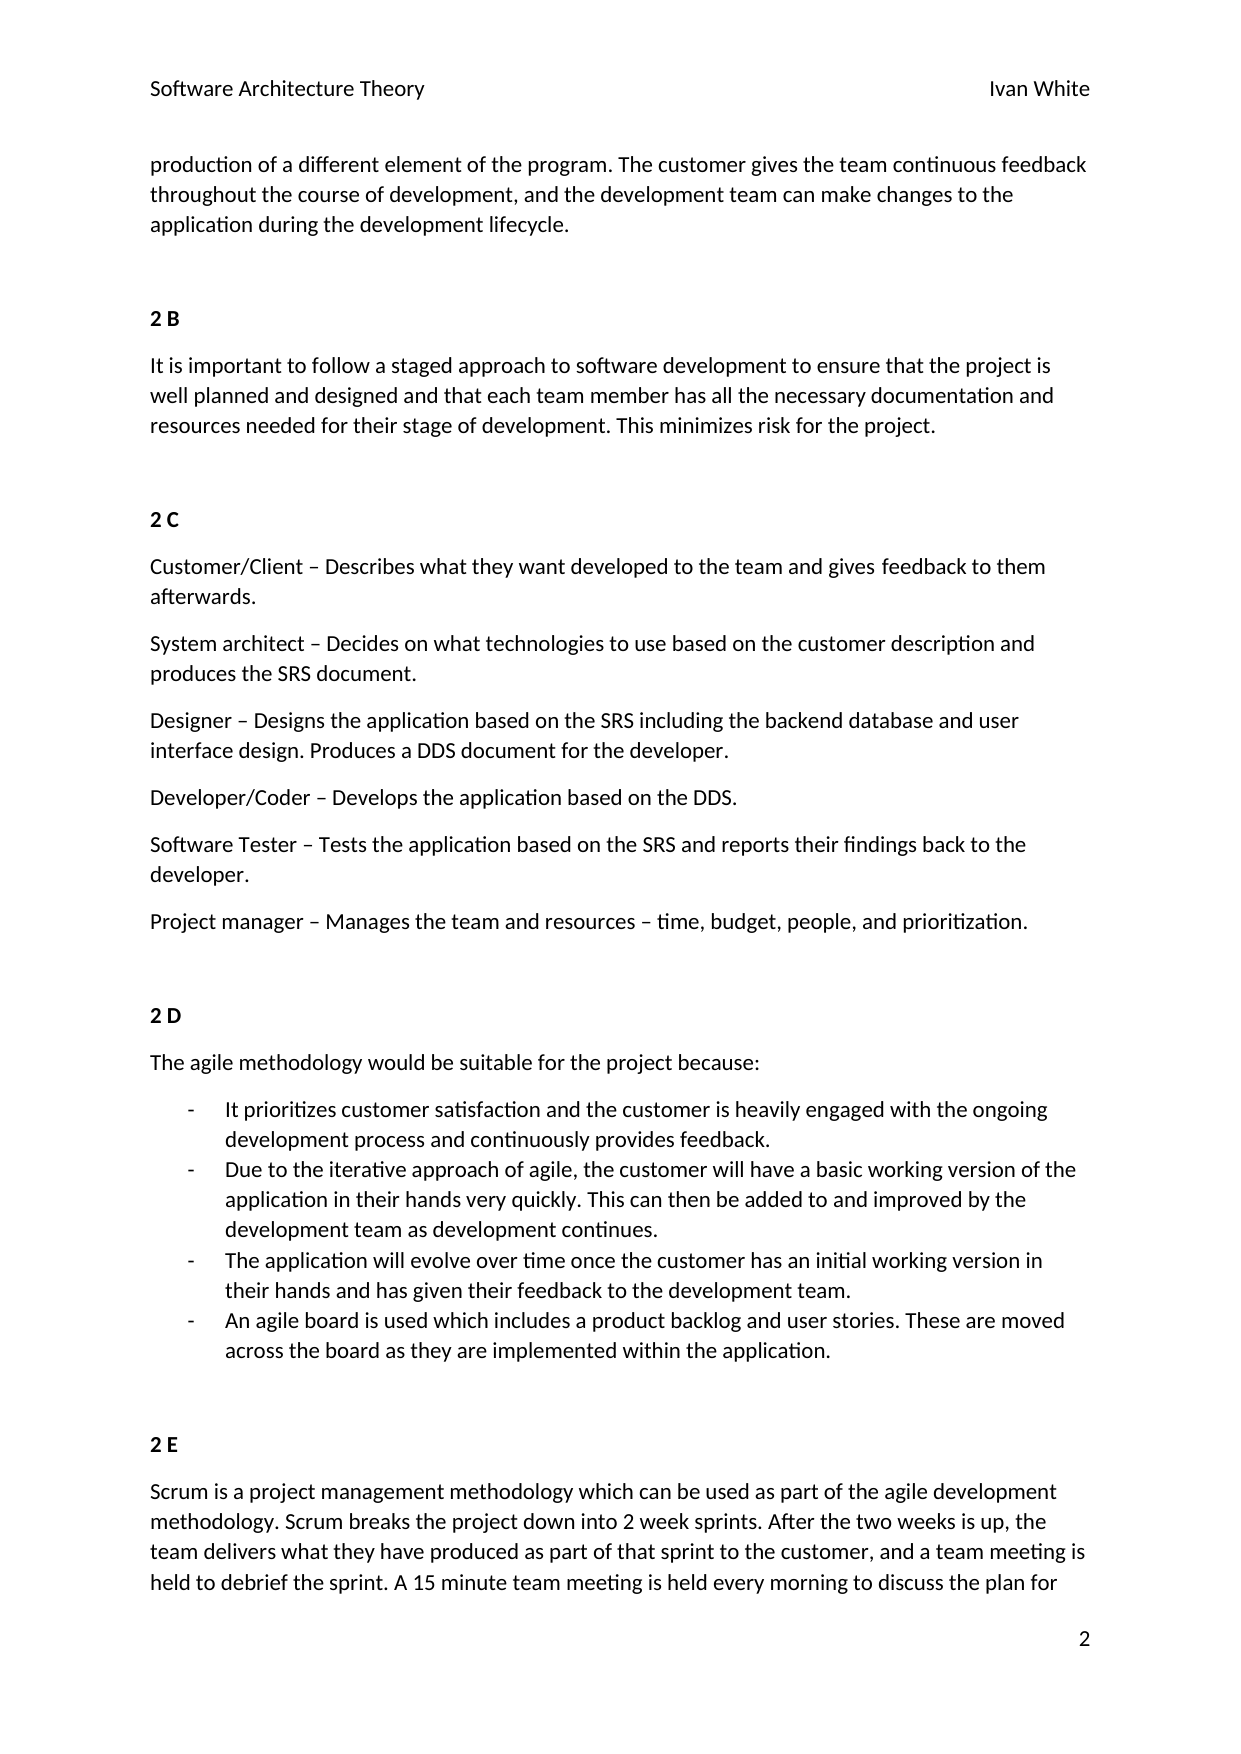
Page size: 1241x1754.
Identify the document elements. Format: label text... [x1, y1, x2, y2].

list The application will evolve over time once the customer has an initial working version in their hands and has given their feedback to the development team. [187, 1246, 1090, 1304]
text 2 E [150, 1430, 1090, 1458]
text Project manager – Manages the team and resources – time, budget, people, and prioritization. [150, 907, 1090, 935]
list Due to the iterative approach of agile, the customer will have a basic working version of the application in their hands very quickly. This can then be added to and improved by the development team as development continues. [187, 1155, 1090, 1244]
list It prioritizes customer satisfaction and the customer is heavily engaged with the ongoing development process and continuously provides feedback. [187, 1095, 1090, 1153]
text System architect – Decides on what technologies to use based on the customer description and produces the SRS document. [150, 629, 1090, 687]
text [150, 150, 1090, 238]
list An agile board is used which includes a product backlog and user stories. These are moved across the board as they are implemented within the application. [187, 1306, 1090, 1364]
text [150, 1477, 1090, 1596]
text The agile methodology would be suitable for the project because: [150, 1048, 1090, 1076]
text Developer/Coder – Develops the application based on the DDS. [150, 783, 1090, 811]
text 2 B [150, 304, 1090, 332]
text Customer/Client – Describes what they want developed to the team and gives feedback to them afterwards. [150, 552, 1090, 610]
text 2 D [150, 1001, 1090, 1029]
text It is important to follow a staged approach to software development to ensure that the project is well planned and designed and that each team member has all the necessary documentation and resources needed for their stage of development. This minimizes risk for the project. [150, 351, 1090, 439]
text Software Tester – Tests the application based on the SRS and reports their findings back to the developer. [150, 830, 1090, 888]
text 2 C [150, 505, 1090, 533]
text Designer – Designs the application based on the SRS including the backend database and user interface design. Produces a DDS document for the developer. [150, 706, 1090, 764]
